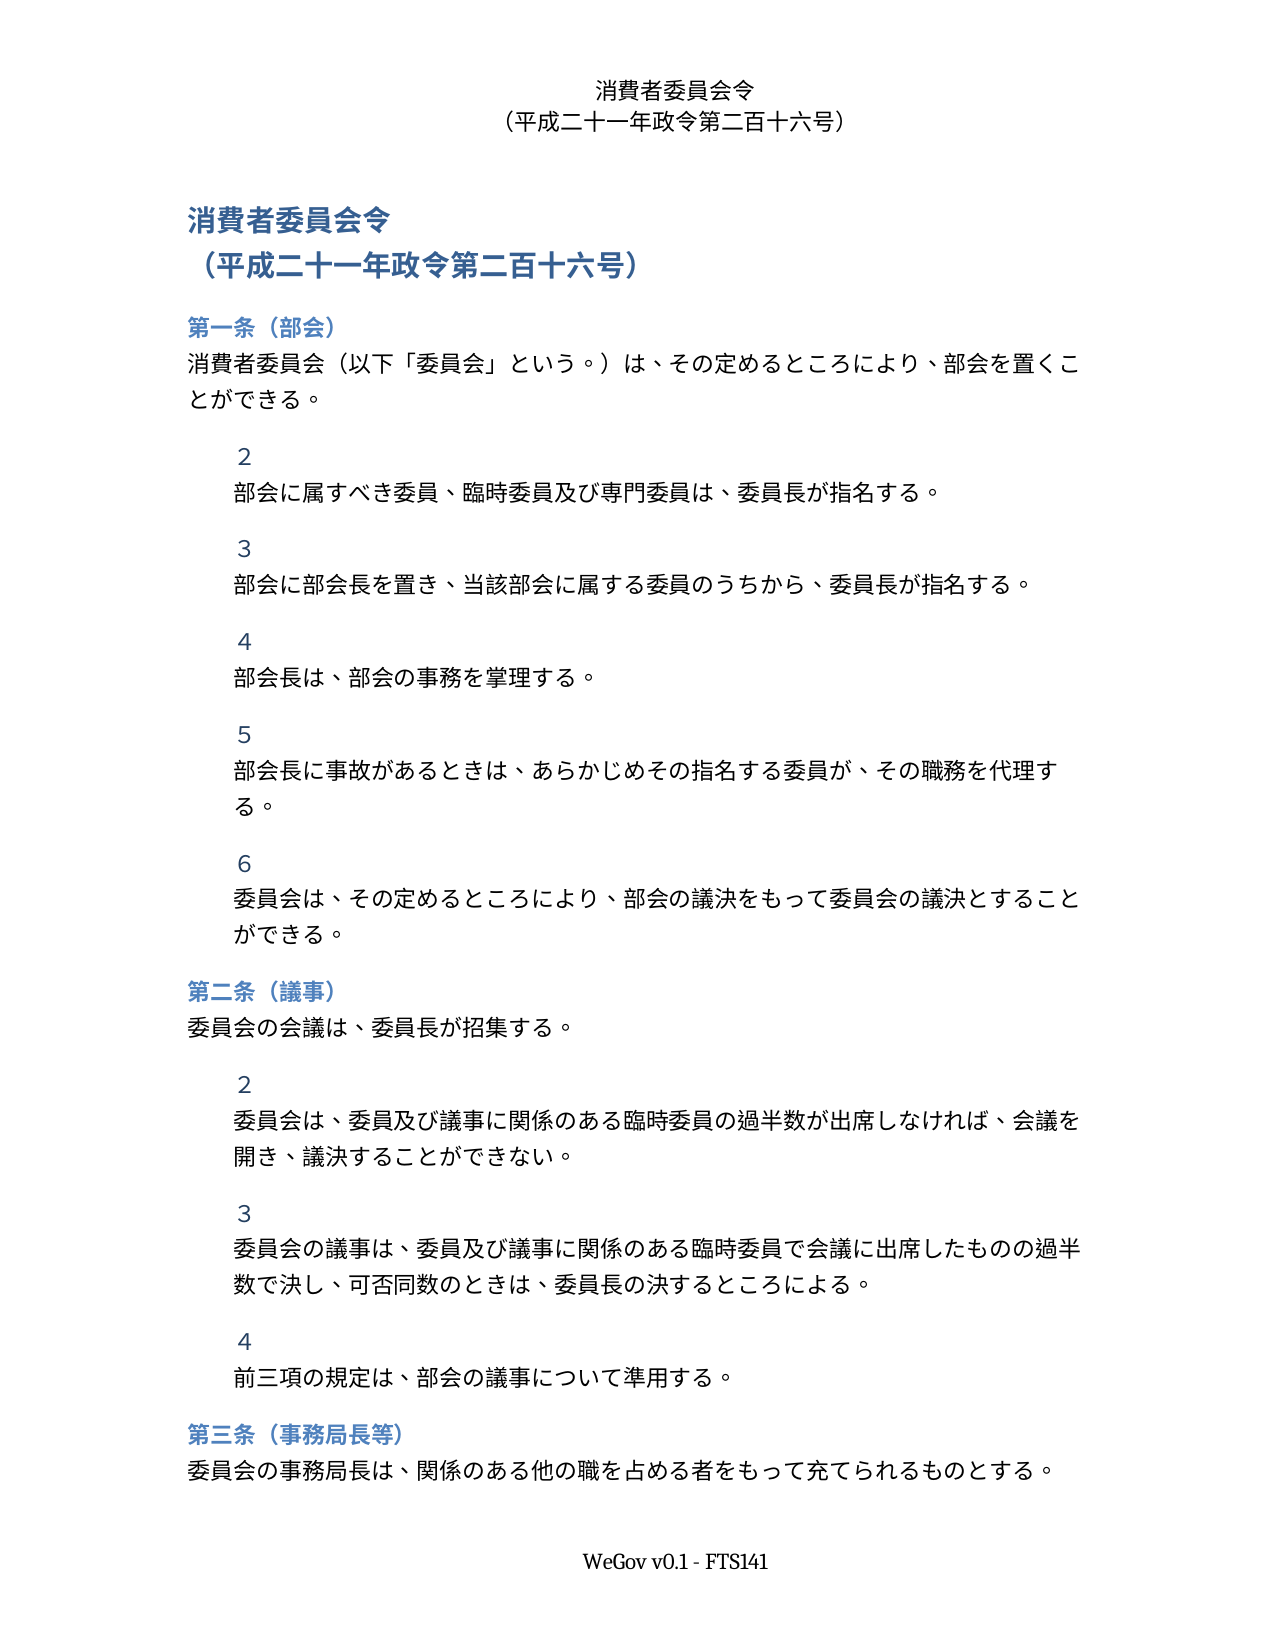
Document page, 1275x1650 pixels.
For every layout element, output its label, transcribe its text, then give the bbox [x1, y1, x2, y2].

text 委員会の議事は、委員及び議事に関係のある臨時委員で会議に出席したものの過半数で決し、可否同数のときは、委員長の決するところによる。 [233, 1233, 1087, 1301]
subtitle ２ [233, 1069, 1087, 1100]
subtitle ５ [233, 719, 1087, 750]
text 部会に属すべき委員、臨時委員及び専門委員は、委員長が指名する。 [233, 477, 1087, 508]
subtitle 消費者委員会令 （平成二十一年政令第二百十六号） [187, 200, 1087, 285]
text 委員会の会議は、委員長が招集する。 [187, 1012, 1087, 1043]
subtitle ２ [233, 441, 1087, 472]
text 前三項の規定は、部会の議事について準用する。 [233, 1362, 1087, 1393]
text 消費者委員会（以下「委員会」という。）は、その定めるところにより、部会を置くことができる。 [187, 348, 1087, 415]
subtitle ３ [233, 533, 1087, 565]
subtitle 第二条（議事） [187, 976, 1087, 1007]
subtitle ４ [233, 626, 1087, 657]
text 委員会の事務局長は、関係のある他の職を占める者をもって充てられるものとする。 [187, 1455, 1087, 1486]
subtitle ３ [233, 1197, 1087, 1229]
text 部会長に事故があるときは、あらかじめその指名する委員が、その職務を代理する。 [233, 755, 1087, 822]
subtitle 第三条（事務局長等） [187, 1419, 1087, 1450]
subtitle 第一条（部会） [187, 312, 1087, 343]
text 部会長は、部会の事務を掌理する。 [233, 662, 1087, 693]
text 部会に部会長を置き、当該部会に属する委員のうちから、委員長が指名する。 [233, 569, 1087, 601]
subtitle ４ [233, 1326, 1087, 1357]
subtitle ６ [233, 847, 1087, 879]
text 委員会は、その定めるところにより、部会の議決をもって委員会の議決とすることができる。 [233, 883, 1087, 951]
text 委員会は、委員及び議事に関係のある臨時委員の過半数が出席しなければ、会議を開き、議決することができない。 [233, 1105, 1087, 1172]
